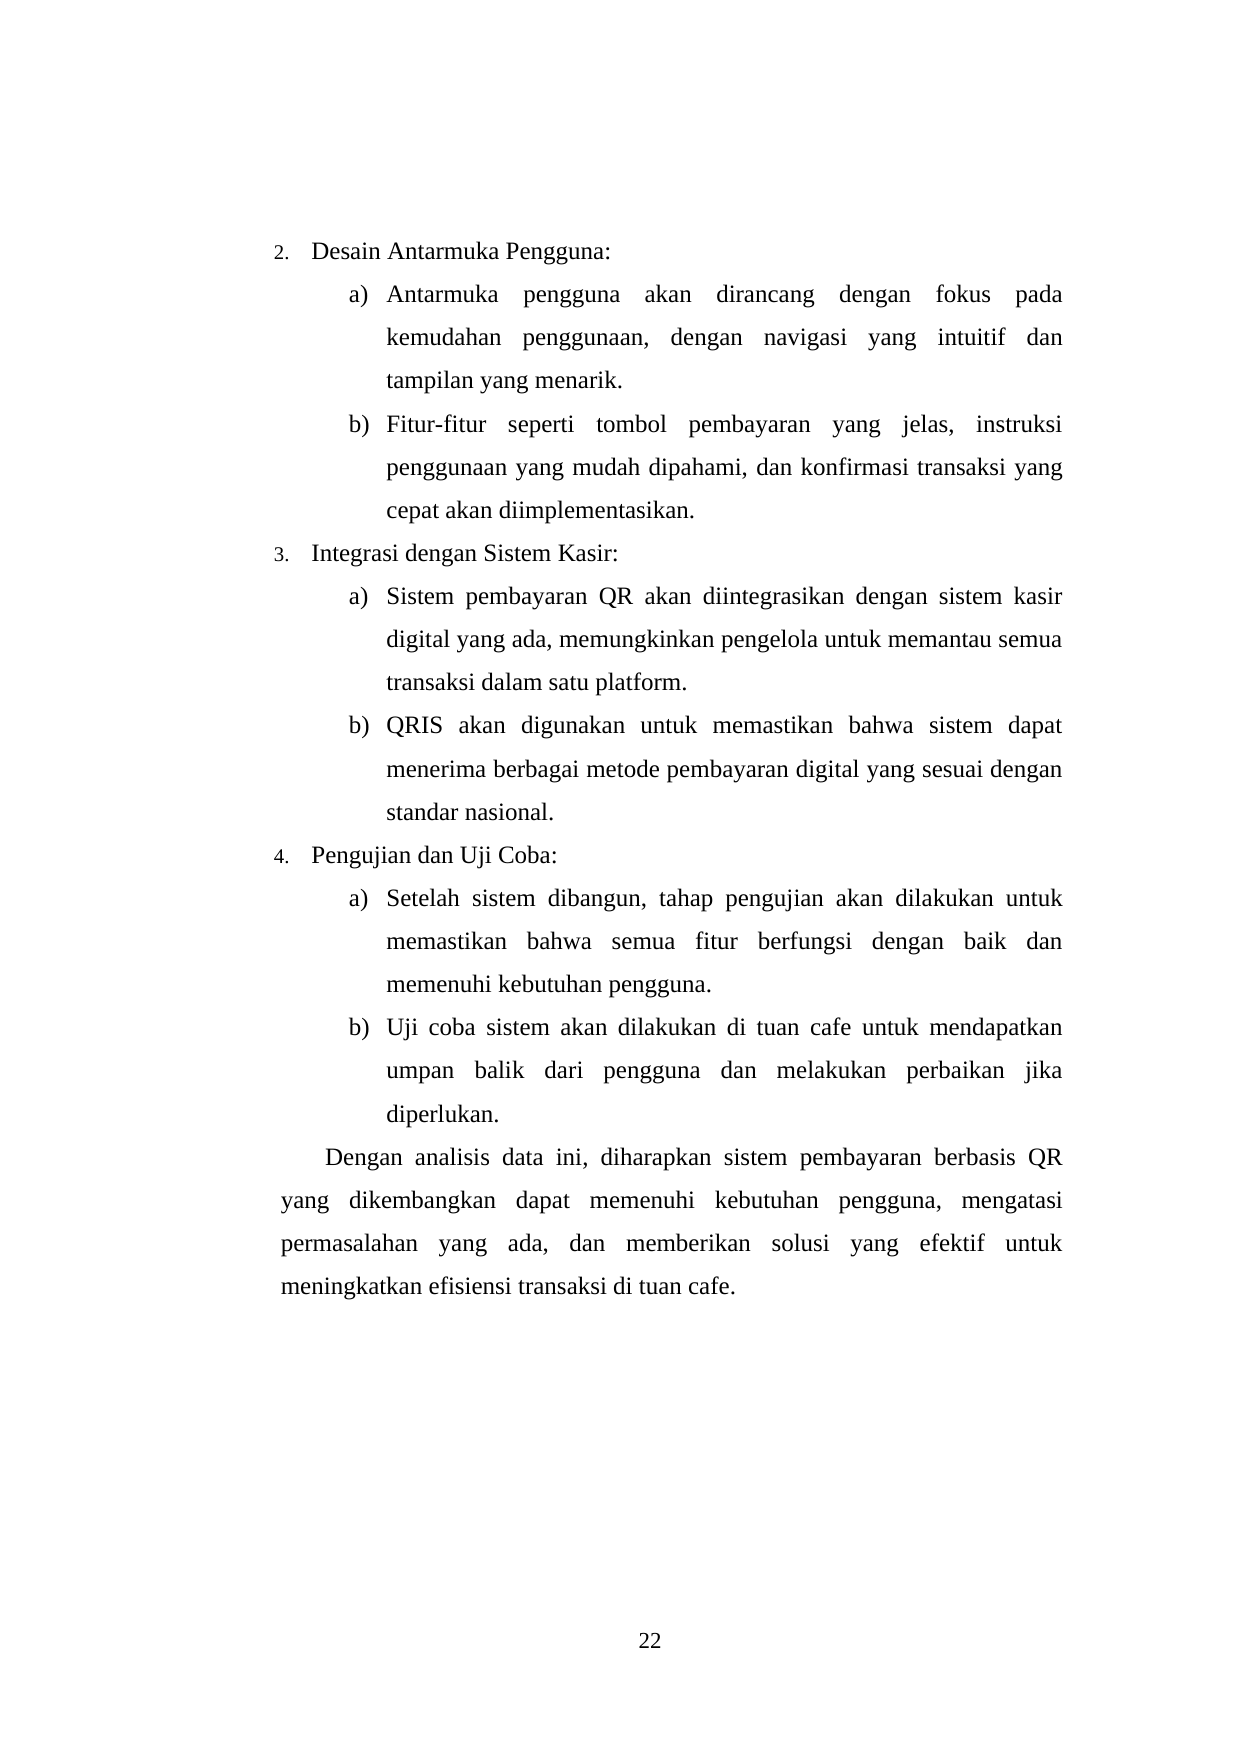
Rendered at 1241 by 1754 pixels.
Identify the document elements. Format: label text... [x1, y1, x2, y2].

list Desain Antarmuka Pengguna: [274, 236, 1063, 265]
list Antarmuka pengguna akan dirancang dengan fokus pada kemudahan penggunaan, dengan navigasi yang intuitif dan tampilan yang menarik. [349, 279, 1063, 394]
list Fitur-fitur seperti tombol pembayaran yang jelas, instruksi penggunaan yang mudah dipahami, dan konfirmasi transaksi yang cepat akan diimplementasikan. [349, 409, 1063, 524]
list Pengujian dan Uji Coba: [274, 840, 1063, 869]
list QRIS akan digunakan untuk memastikan bahwa sistem dapat menerima berbagai metode pembayaran digital yang sesuai dengan standar nasional. [349, 711, 1063, 826]
text Dengan analisis data ini, diharapkan sistem pembayaran berbasis QR yang dikembangkan dapat memenuhi kebutuhan pengguna, mengatasi permasalahan yang ada, dan memberikan solusi yang efektif untuk meningkatkan efisiensi transaksi di tuan cafe. [281, 1142, 1063, 1300]
list Integrasi dengan Sistem Kasir: [274, 538, 1063, 567]
list Sistem pembayaran QR akan diintegrasikan dengan sistem kasir digital yang ada, memungkinkan pengelola untuk memantau semua transaksi dalam satu platform. [349, 581, 1063, 696]
list Uji coba sistem akan dilakukan di tuan cafe untuk mendapatkan umpan balik dari pengguna dan melakukan perbaikan jika diperlukan. [349, 1012, 1063, 1127]
list Setelah sistem dibangun, tahap pengujian akan dilakukan untuk memastikan bahwa semua fitur berfungsi dengan baik dan memenuhi kebutuhan pengguna. [349, 883, 1063, 998]
